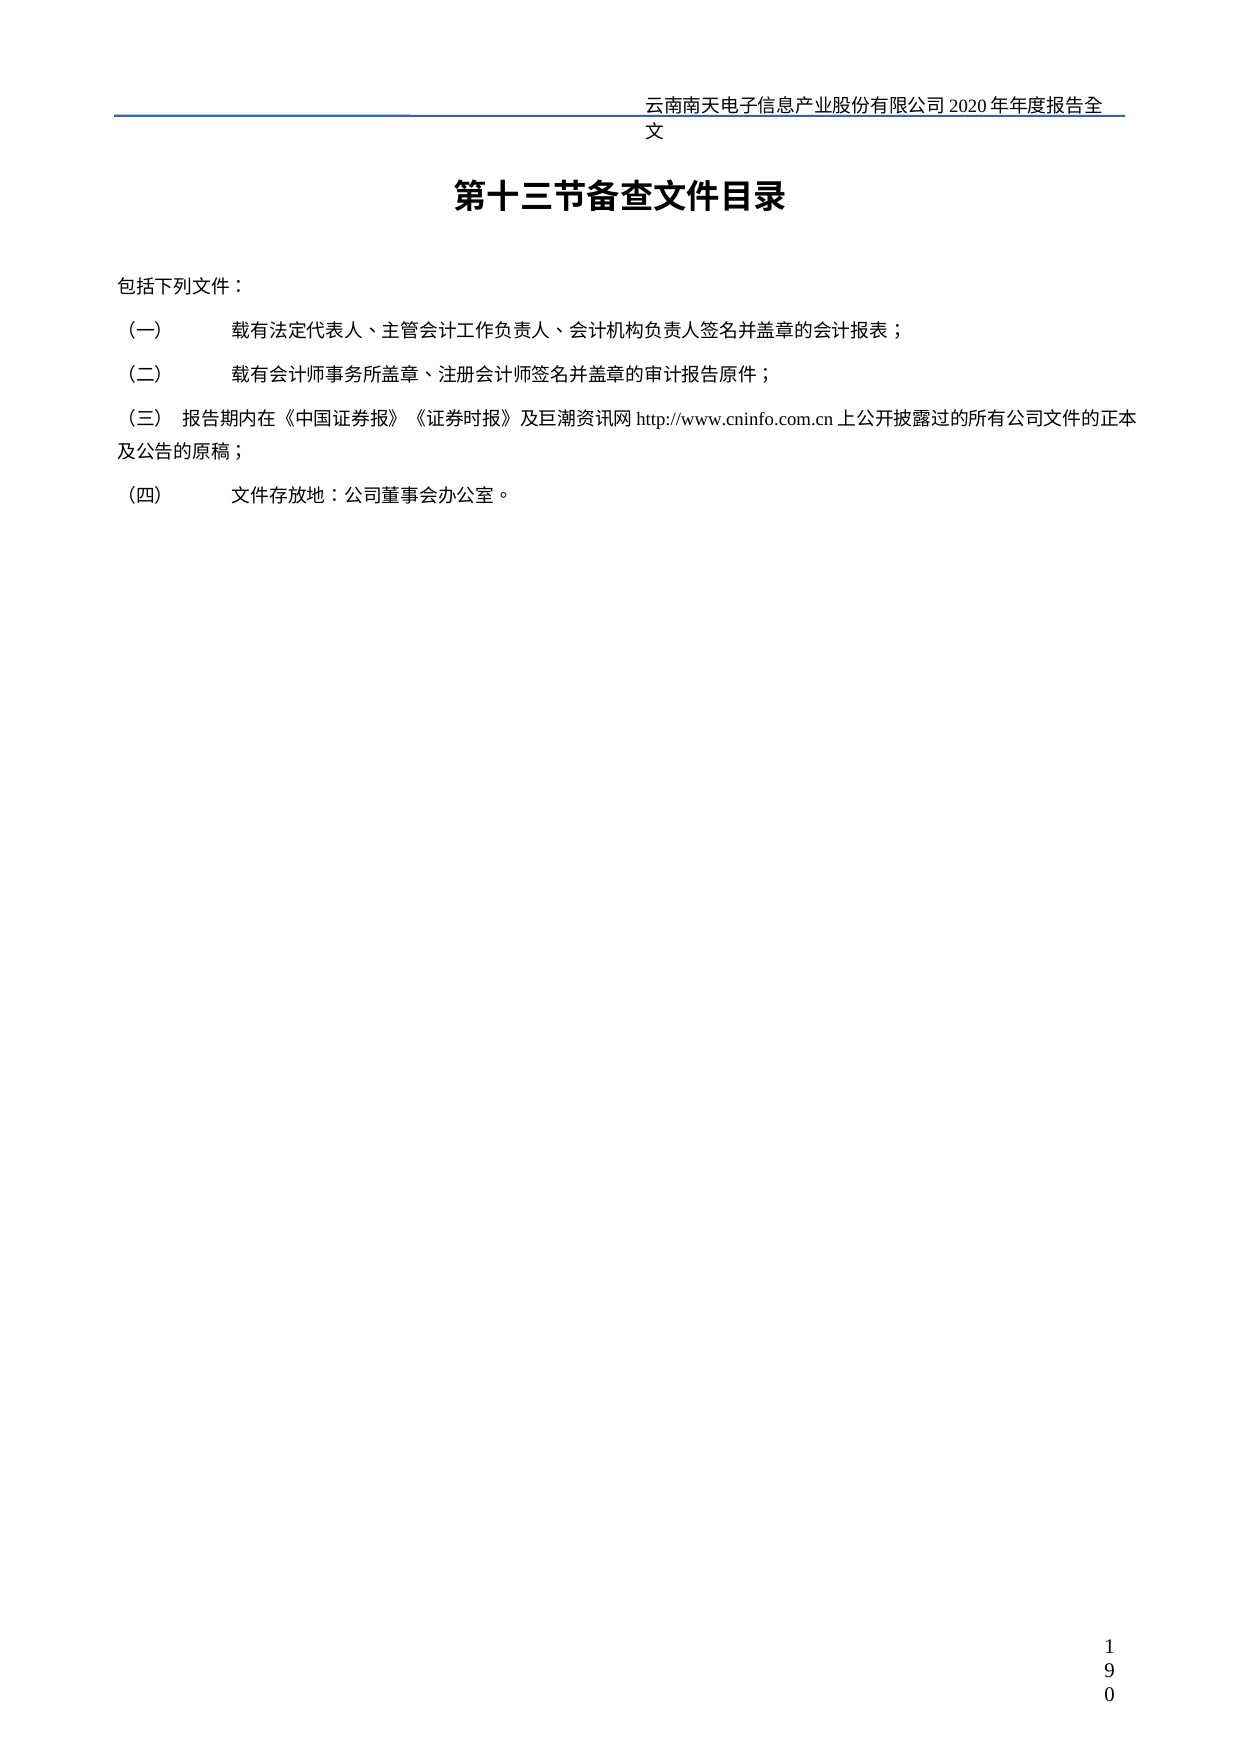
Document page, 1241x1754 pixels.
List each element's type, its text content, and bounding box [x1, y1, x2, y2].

text （二） 载有会计师事务所盖章、注册会计师签名并盖章的审计报告原件； [82, 354, 1158, 388]
text 第十三节备查文件目录 [82, 173, 1158, 218]
text （三） 报告期内在《中国证券报》《证券时报》及巨潮资讯网http://www.cninfo.com.cn上公开披露过的所有公司文件的正本 及公告的原稿； [117, 398, 1158, 465]
text 包括下列文件： [82, 266, 1158, 300]
text （一） 载有法定代表人、主管会计工作负责人、会计机构负责人签名并盖章的会计报表； [82, 310, 1158, 344]
text （四） 文件存放地：公司董事会办公室。 [82, 476, 1158, 509]
